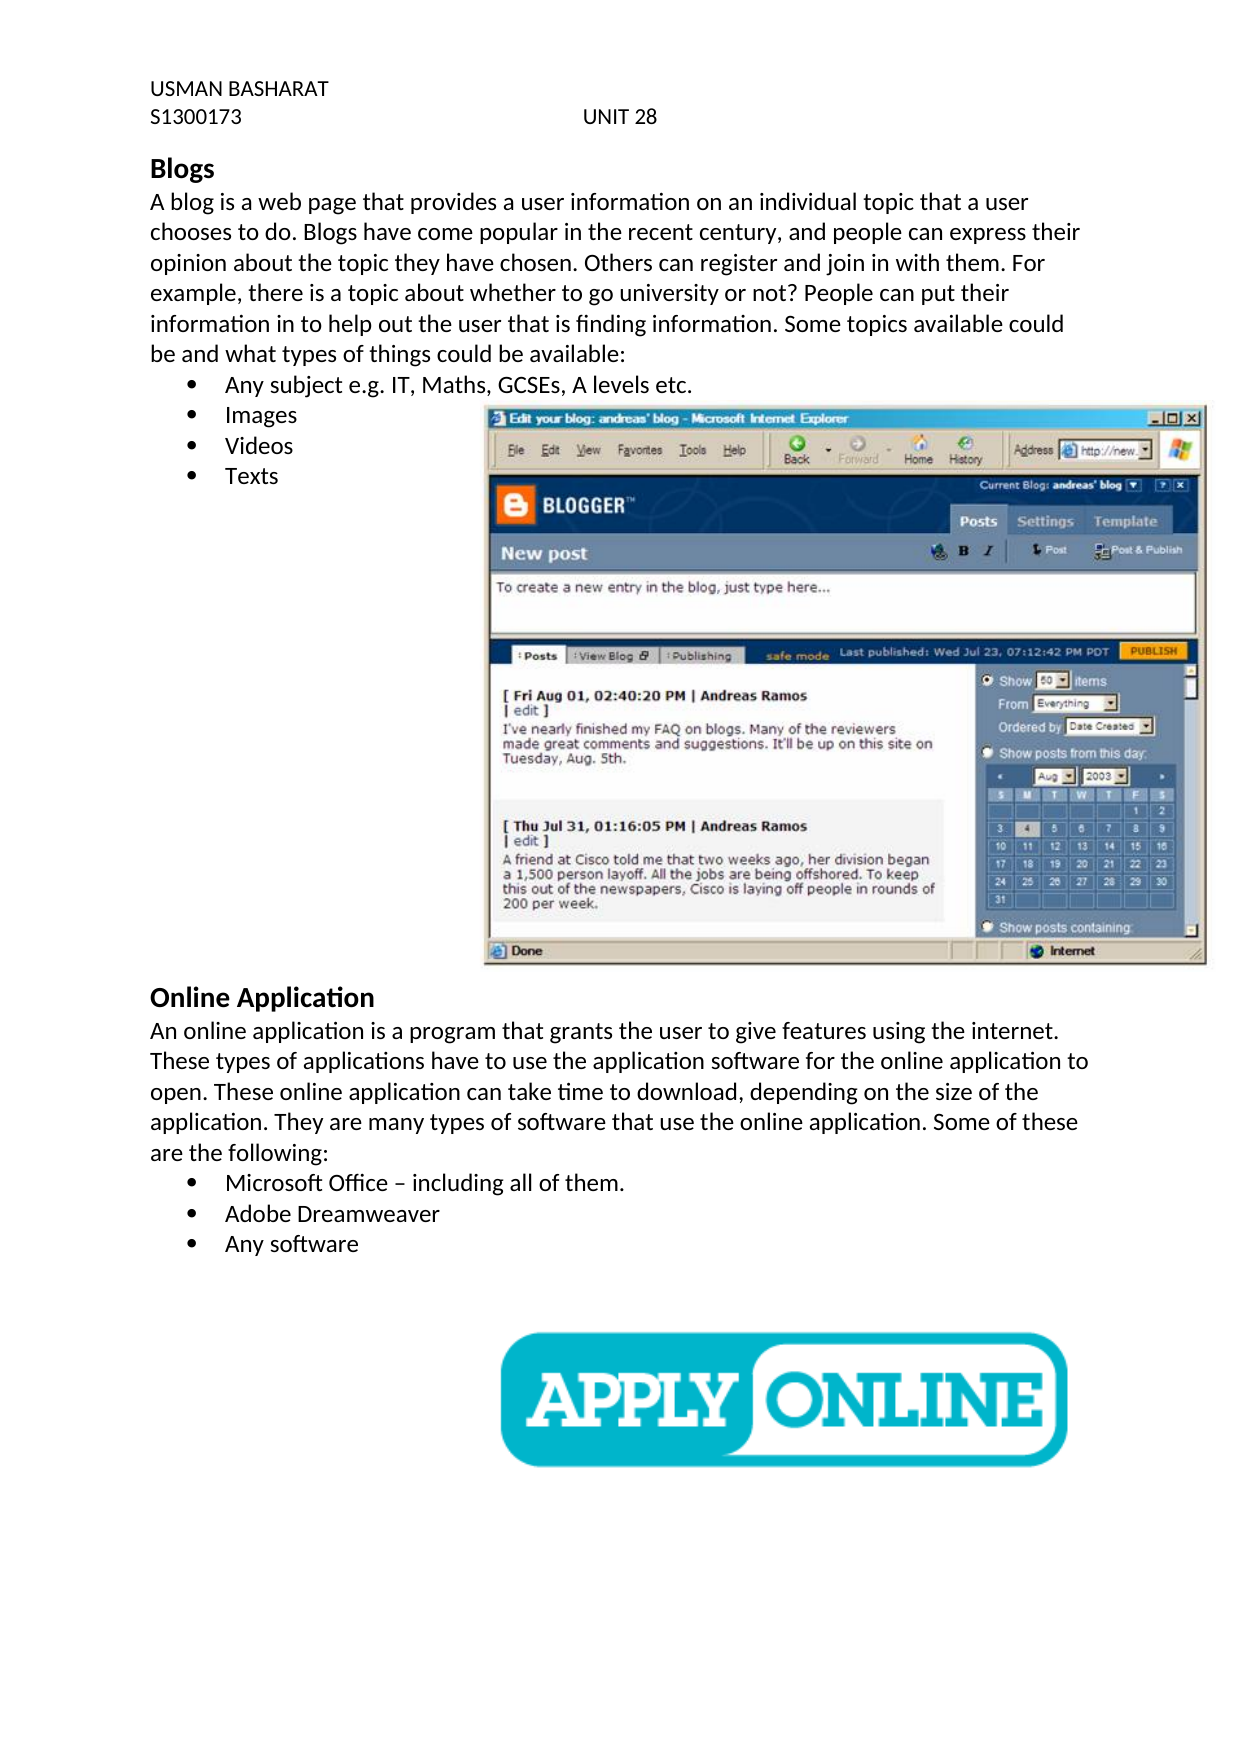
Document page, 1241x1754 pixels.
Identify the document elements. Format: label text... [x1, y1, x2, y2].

picture [495, 1326, 1074, 1474]
list Microsoft Office – including all of them. [187, 1167, 1090, 1198]
list Any software [187, 1228, 1090, 1259]
list Texts [187, 460, 479, 491]
picture [479, 400, 1216, 972]
text Online Application [150, 979, 1090, 1015]
text An online application is a program that grants the user to give features using the internet. These types of applications have to use the application software for the online application to open. These online application can take time to download, depending on the size of the application. They are many types of software that use the online application. Some of these are the following: [150, 1015, 1090, 1167]
text A blog is a web page that provides a user information on an individual topic that a user chooses to do. Blogs have come popular in the recent century, and people can express their opinion about the topic they have chosen. Others can register and join in with them. For example, there is a topic about whether to go university or not? People can put their information in to help out the user that is finding information. Some topics available could be and what types of things could be available: [150, 186, 1090, 369]
text Blogs [150, 150, 1090, 186]
list Any subject e.g. IT, Maths, GCSEs, A levels etc. [187, 369, 1090, 399]
list Videos [187, 430, 479, 460]
list Adobe Dreamweaver [187, 1198, 1090, 1228]
list Images [187, 399, 1090, 430]
